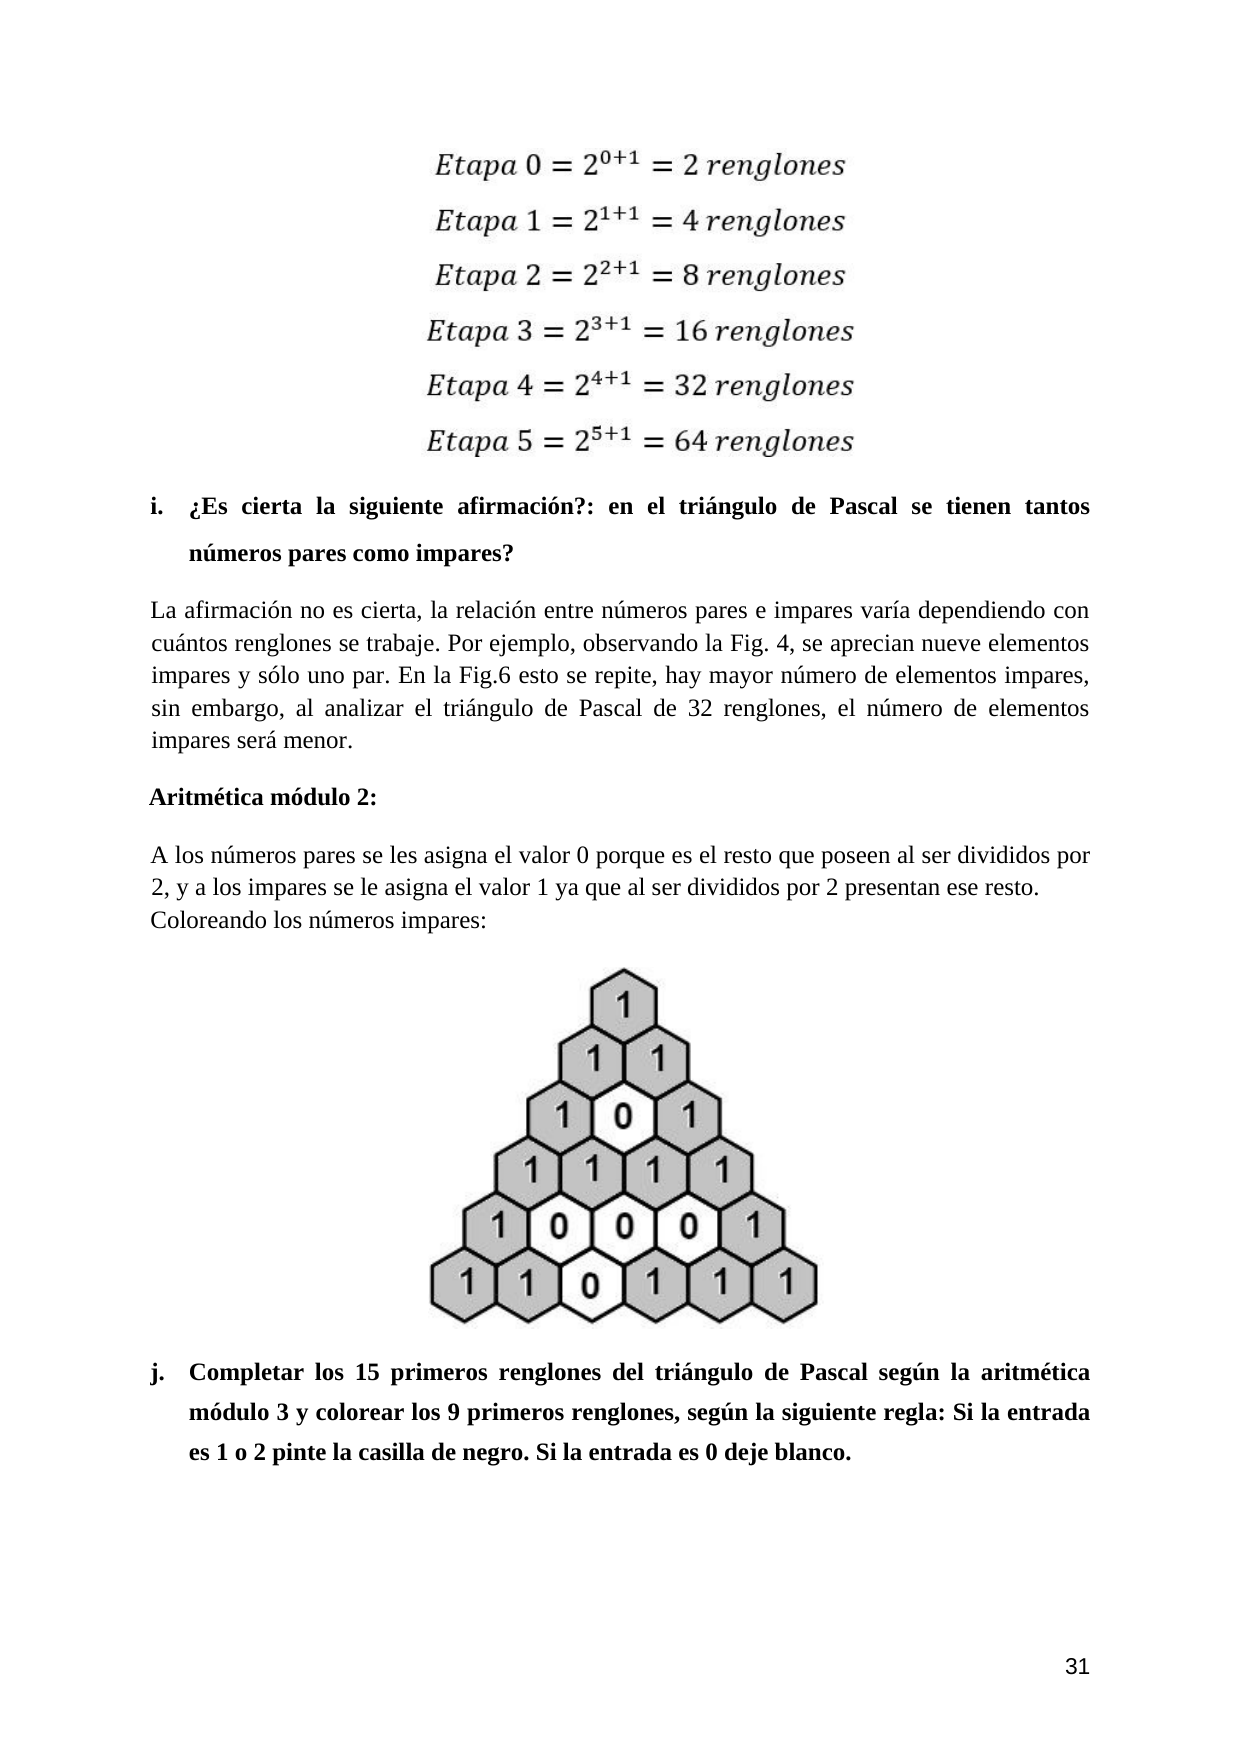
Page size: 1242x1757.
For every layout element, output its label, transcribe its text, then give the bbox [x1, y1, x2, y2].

text Aritmética módulo 2: [148, 782, 1092, 811]
text Coloreando los números impares: [150, 905, 1091, 934]
list Completar​ los 15 primeros renglones del triángulo de Pascal según la aritmética módulo 3 y colorear los 9 primeros renglones, según la siguiente regla: Si la entrada es 1 o 2 pinte la casilla de negro. Si la entrada es 0 deje blanco. [150, 1357, 1092, 1465]
text A los números pares se les asigna el valor 0 porque es el resto que poseen al ser divididos por 2, y a los impares se le asigna el valor 1 ya que al ser divididos por 2 presentan ese resto. [150, 840, 1091, 901]
list ¿Es​ cierta la siguiente afirmación?: en el triángulo de Pascal se tienen tantos números pares como impares? [150, 491, 1092, 567]
text La afirmación no es cierta, la relación entre números pares e impares varía dependiendo con cuántos renglones se trabaje. Por ejemplo, observando la Fig. 4, se aprecian nueve elementos impares y sólo uno par. En la Fig.6 esto se repite, hay mayor número de elementos impares, sin embargo, al analizar el triángulo de Pascal de 32 renglones, el número de elementos impares será menor. [150, 595, 1091, 754]
picture [428, 967, 824, 1329]
picture [420, 148, 865, 457]
